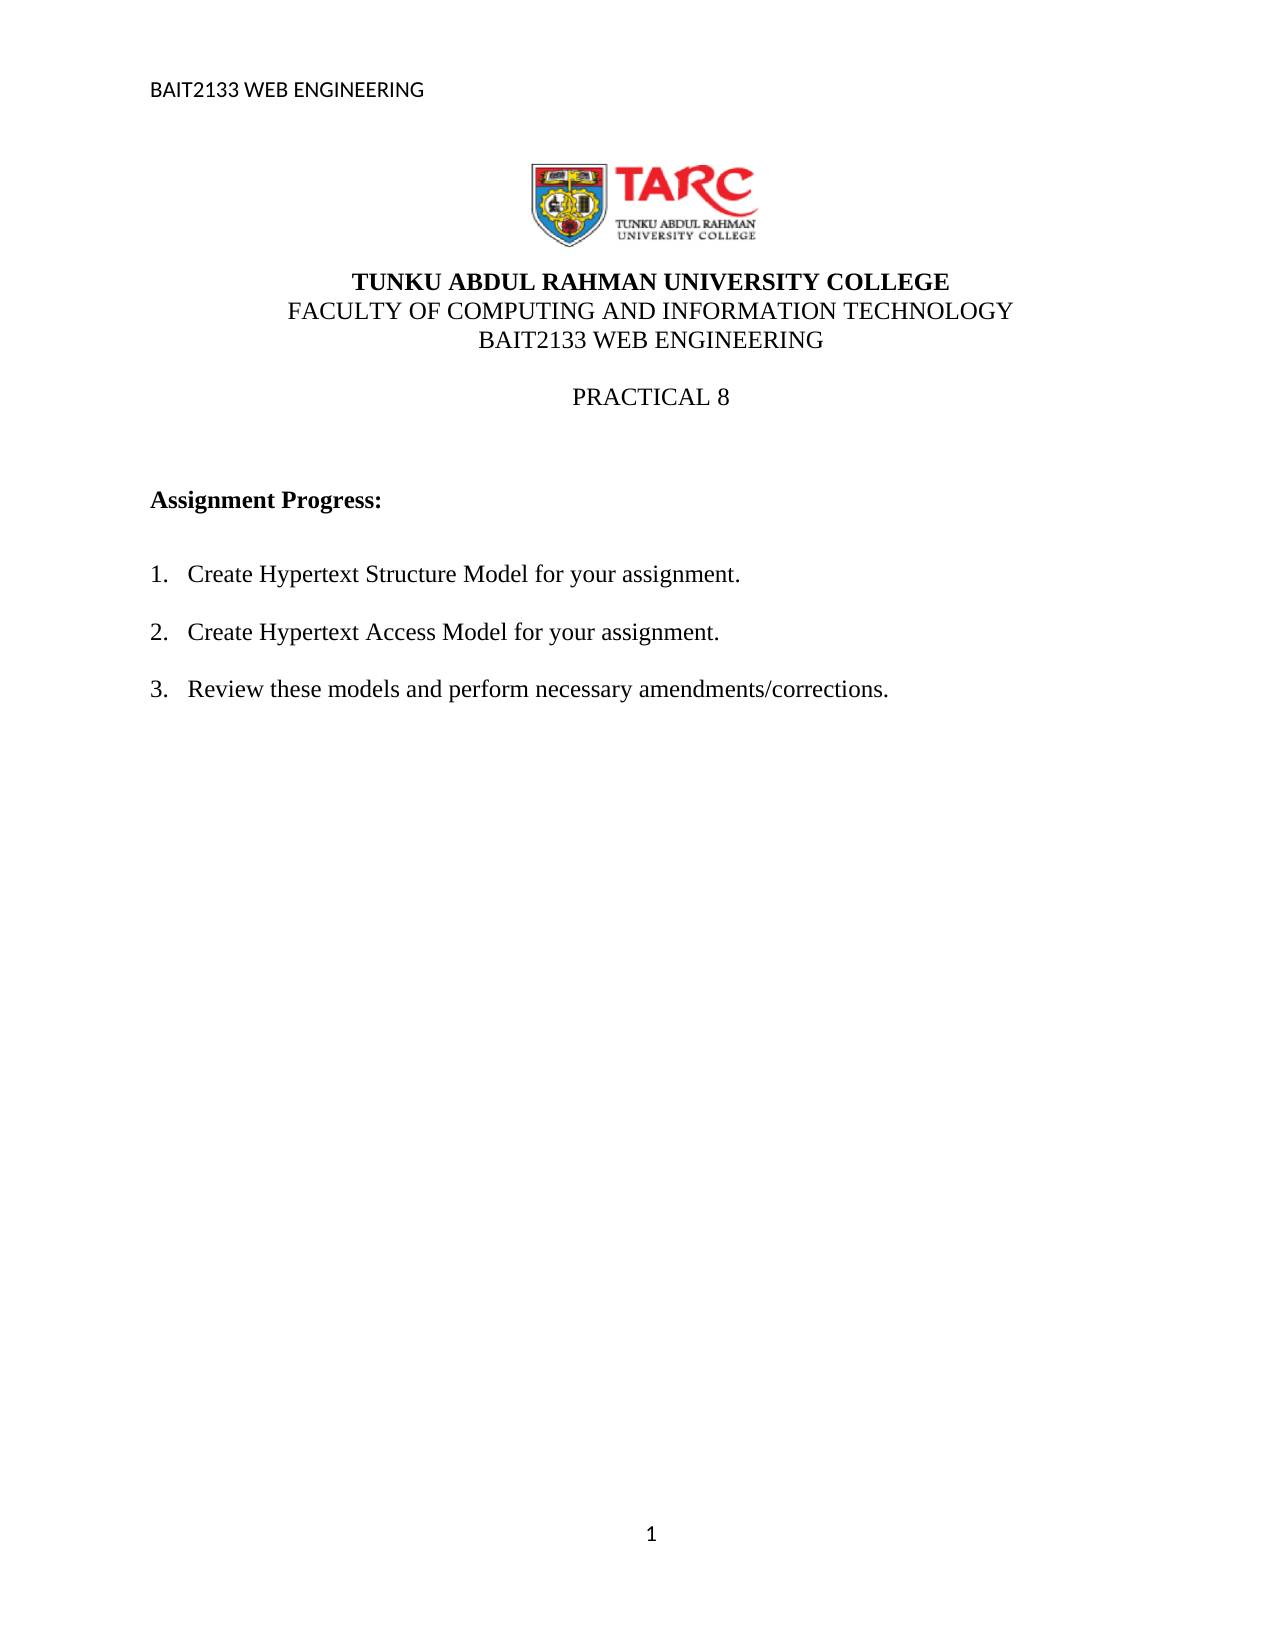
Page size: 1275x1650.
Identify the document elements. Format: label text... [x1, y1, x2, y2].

list Create Hypertext Access Model for your assignment. [150, 617, 1152, 646]
list Review these models and perform necessary amendments/corrections. [150, 674, 1152, 703]
text BAIT2133 WEB ENGINEERING [150, 325, 1152, 353]
text PRACTICAL 8 [150, 382, 1152, 411]
picture [510, 150, 792, 249]
text FACULTY OF COMPUTING AND INFORMATION TECHNOLOGY [150, 296, 1152, 325]
list Create Hypertext Structure Model for your assignment. [150, 559, 1152, 588]
text Assignment Progress: [150, 485, 1152, 514]
text TUNKU ABDUL RAHMAN UNIVERSITY COLLEGE [150, 267, 1152, 296]
